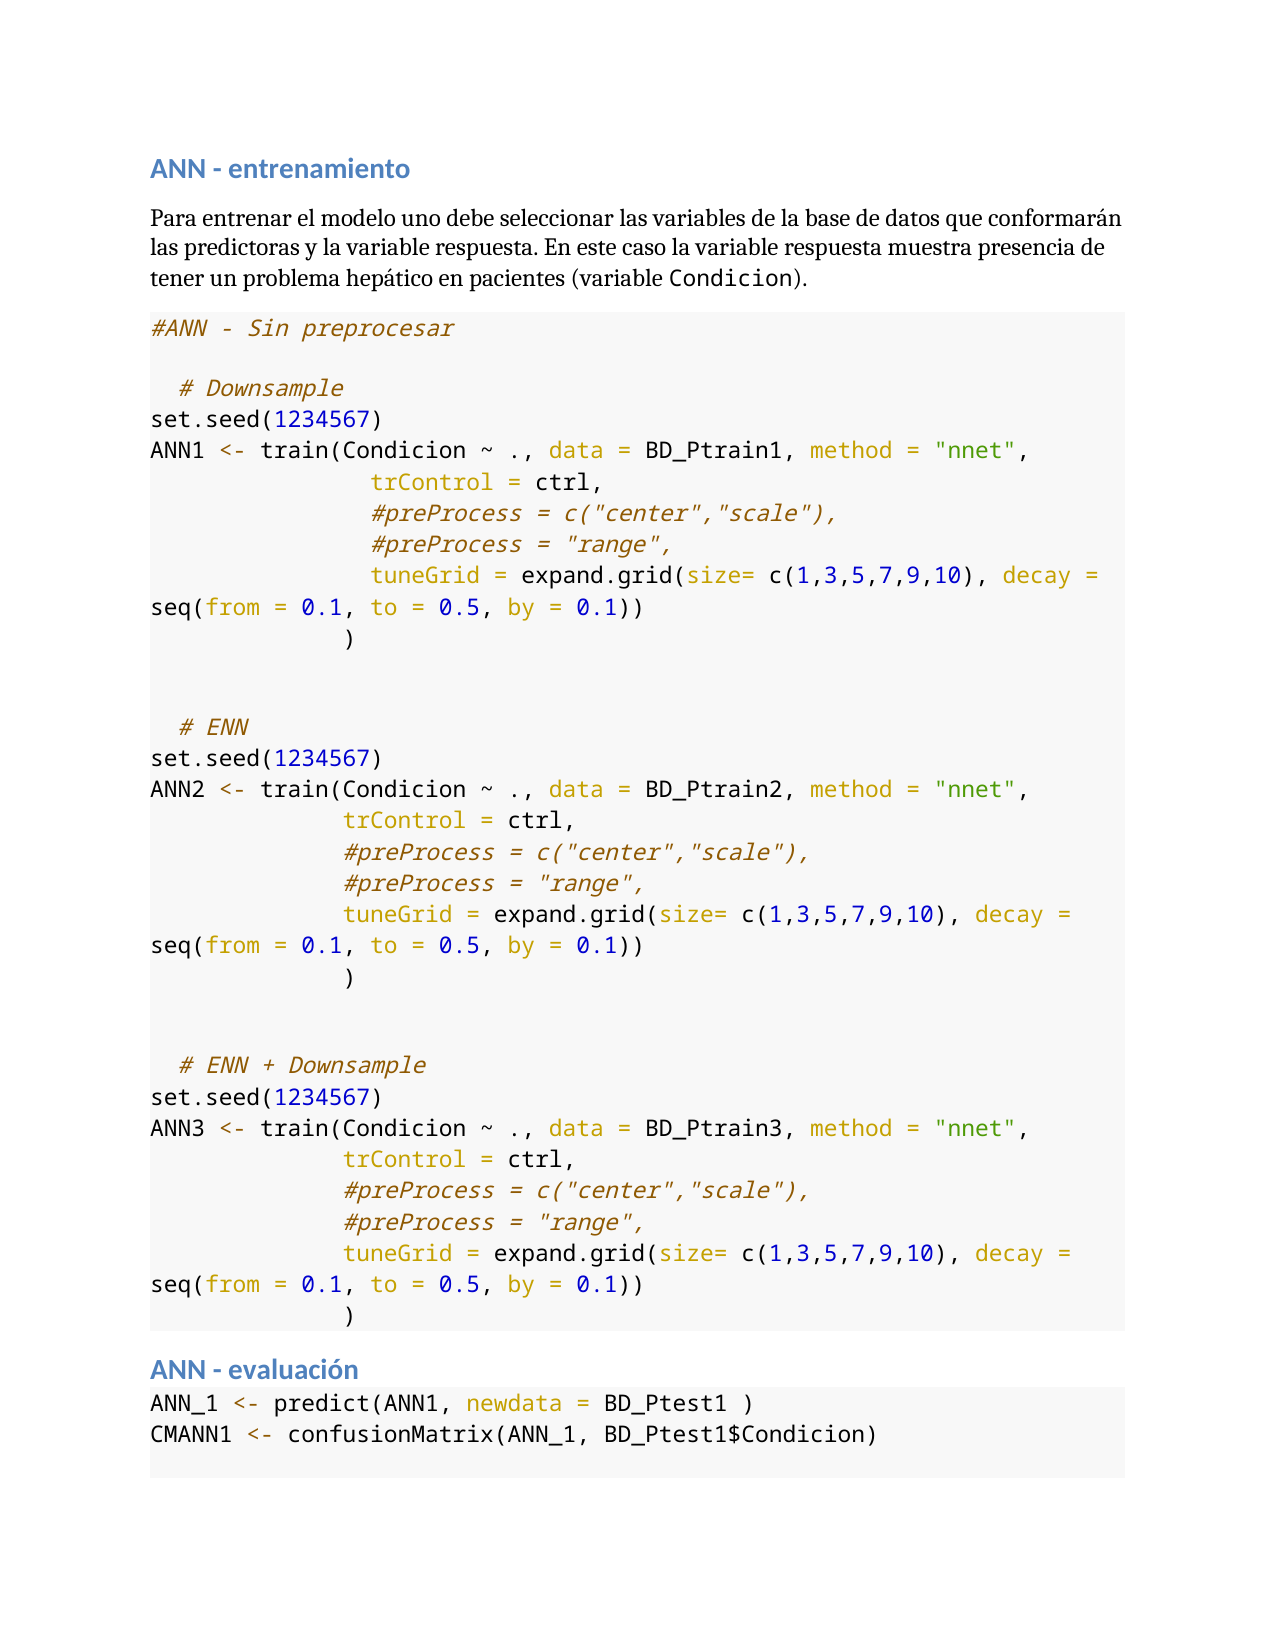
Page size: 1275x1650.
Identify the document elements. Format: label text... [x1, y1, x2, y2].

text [150, 1387, 1125, 1478]
text #ANN - Sin preprocesar # Downsample set.seed(1234567) ANN1 <- train(Condicion ~ ., data = BD_Ptrain1, method = "nnet", trControl = ctrl, #preProcess = c("center","scale"), #preProcess = "range", tuneGrid = expand.grid(size= c(1,3,5,7,9,10), decay = seq(from = 0.1, to = 0.5, by = 0.1)) ) # ENN set.seed(1234567) ANN2 <- train(Condicion ~ ., data = BD_Ptrain2, method = "nnet", trControl = ctrl, #preProcess = c("center","scale"), #preProcess = "range", tuneGrid = expand.grid(size= c(1,3,5,7,9,10), decay = seq(from = 0.1, to = 0.5, by = 0.1)) ) # ENN + Downsample set.seed(1234567) ANN3 <- train(Condicion ~ ., data = BD_Ptrain3, method = "nnet", trControl = ctrl, #preProcess = c("center","scale"), #preProcess = "range", tuneGrid = expand.grid(size= c(1,3,5,7,9,10), decay = seq(from = 0.1, to = 0.5, by = 0.1)) ) [150, 312, 1125, 1331]
text Para entrenar el modelo uno debe seleccionar las variables de la base de datos que conformarán las predictoras y la variable respuesta. En este caso la variable respuesta muestra presencia de tener un problema hepático en pacientes (variable Condicion). [150, 204, 1125, 293]
subtitle ANN - evaluación [150, 1351, 1125, 1387]
subtitle ANN - entrenamiento [150, 150, 1125, 186]
